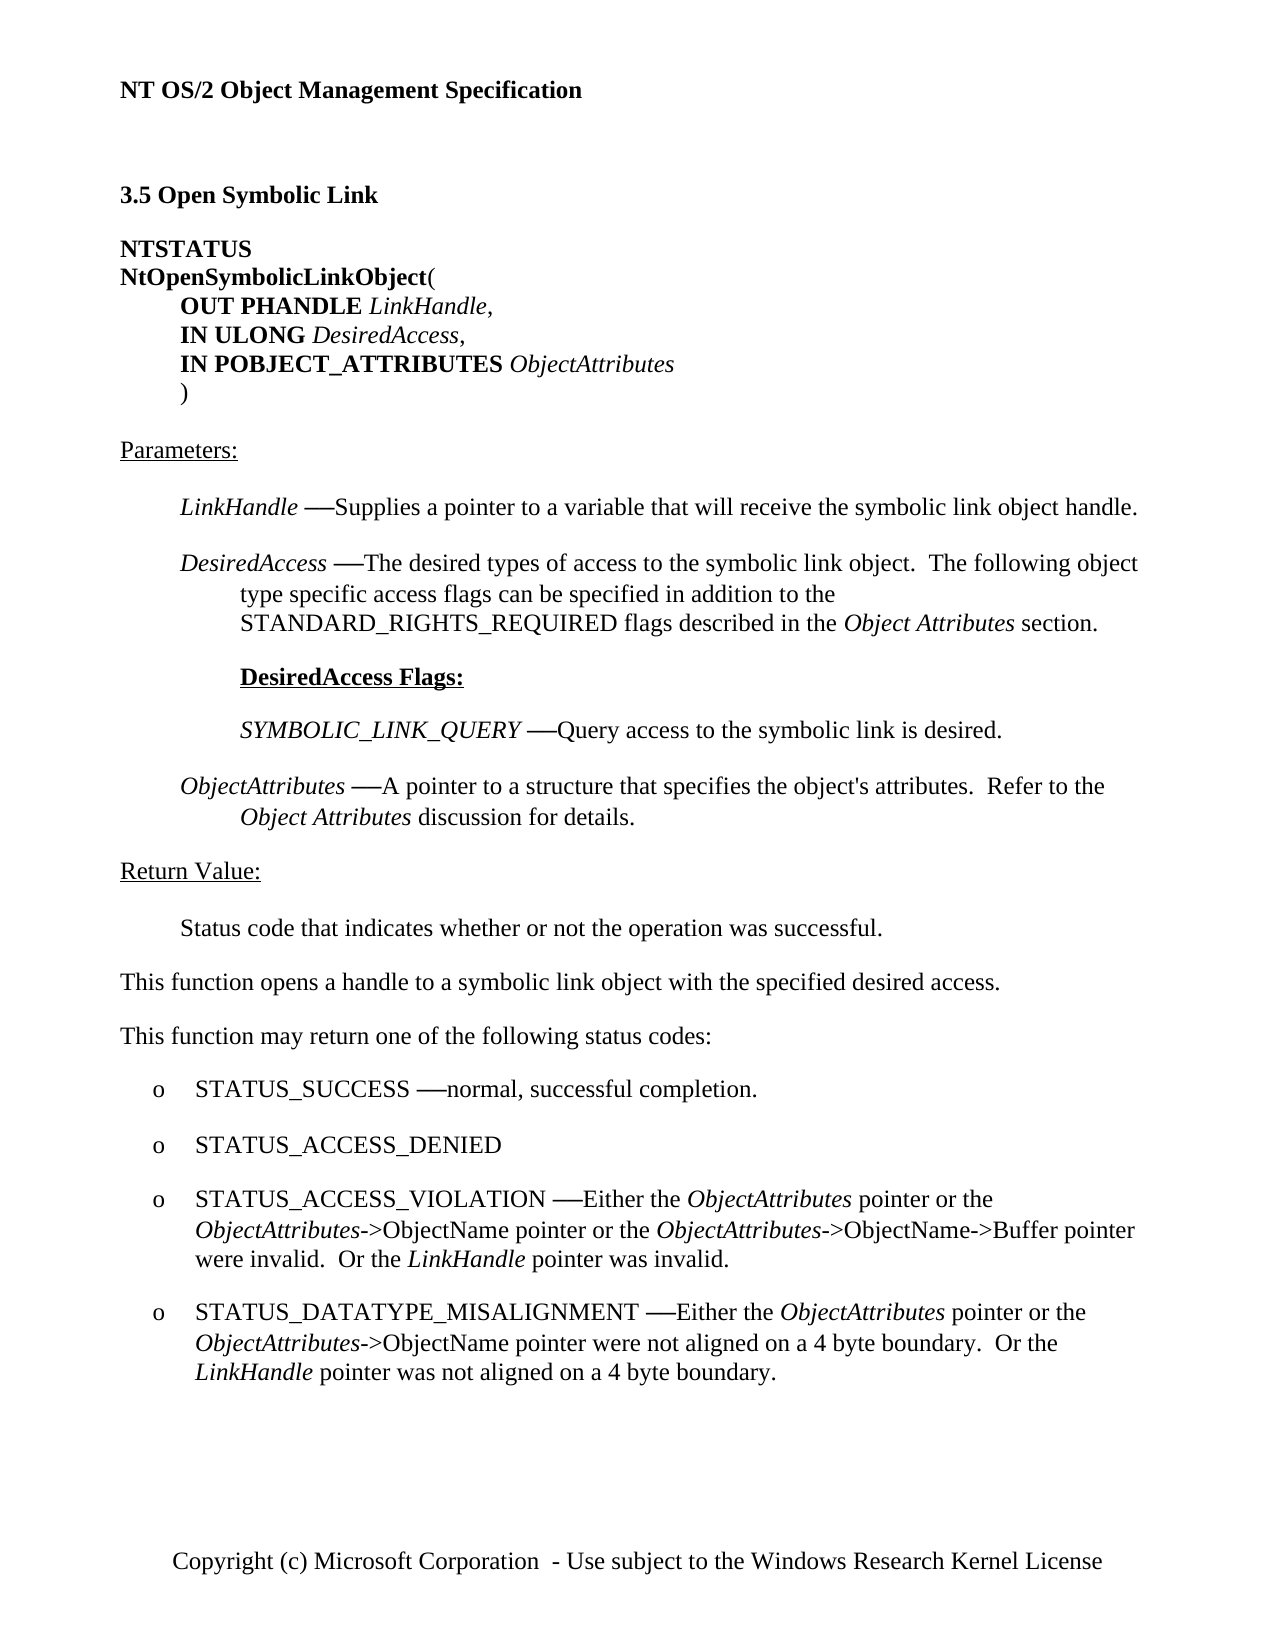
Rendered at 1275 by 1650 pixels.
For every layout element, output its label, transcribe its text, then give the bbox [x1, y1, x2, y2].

text IN POBJECT_ATTRIBUTES ObjectAttributes [120, 349, 1155, 377]
subtitle DesiredAccess Flags: [240, 662, 1155, 690]
list ObjectAttributes ——A pointer to a structure that specifies the object's attributes. Refer to the Object Attributes discussion for details. [180, 771, 1155, 831]
text This function may return one of the following status codes: [120, 1021, 1155, 1049]
text NtOpenSymbolicLinkObject( [120, 262, 1155, 291]
list o STATUS_ACCESS_VIOLATION ——Either the ObjectAttributes pointer or the ObjectAttributes->ObjectName pointer or the ObjectAttributes->ObjectName->Buffer pointer were invalid. Or the LinkHandle pointer was invalid. [120, 1184, 1155, 1272]
list SYMBOLIC_LINK_QUERY ——Query access to the symbolic link is desired. [240, 715, 1155, 746]
list DesiredAccess ——The desired types of access to the symbolic link object. The following object type specific access flags can be specified in addition to the STANDARD_RIGHTS_REQUIRED flags described in the Object Attributes section. [180, 548, 1155, 637]
text ) [120, 377, 1155, 406]
text Return Value: [120, 856, 1155, 884]
subtitle 3.5 Open Symbolic Link [120, 180, 1155, 209]
text IN ULONG DesiredAccess, [120, 320, 1155, 349]
text OUT PHANDLE LinkHandle, [120, 291, 1155, 320]
list o STATUS_DATATYPE_MISALIGNMENT ——Either the ObjectAttributes pointer or the ObjectAttributes->ObjectName pointer were not aligned on a 4 byte boundary. Or the LinkHandle pointer was not aligned on a 4 byte boundary. [120, 1297, 1155, 1386]
text Parameters: [120, 435, 1155, 464]
text NTSTATUS [120, 234, 1155, 262]
list LinkHandle ——Supplies a pointer to a variable that will receive the symbolic link object handle. [180, 492, 1155, 523]
list o STATUS_ACCESS_DENIED [120, 1130, 1155, 1159]
list o STATUS_SUCCESS ——normal, successful completion. [120, 1074, 1155, 1105]
text Status code that indicates whether or not the operation was successful. [180, 913, 1155, 942]
text This function opens a handle to a symbolic link object with the specified desired access. [120, 967, 1155, 996]
